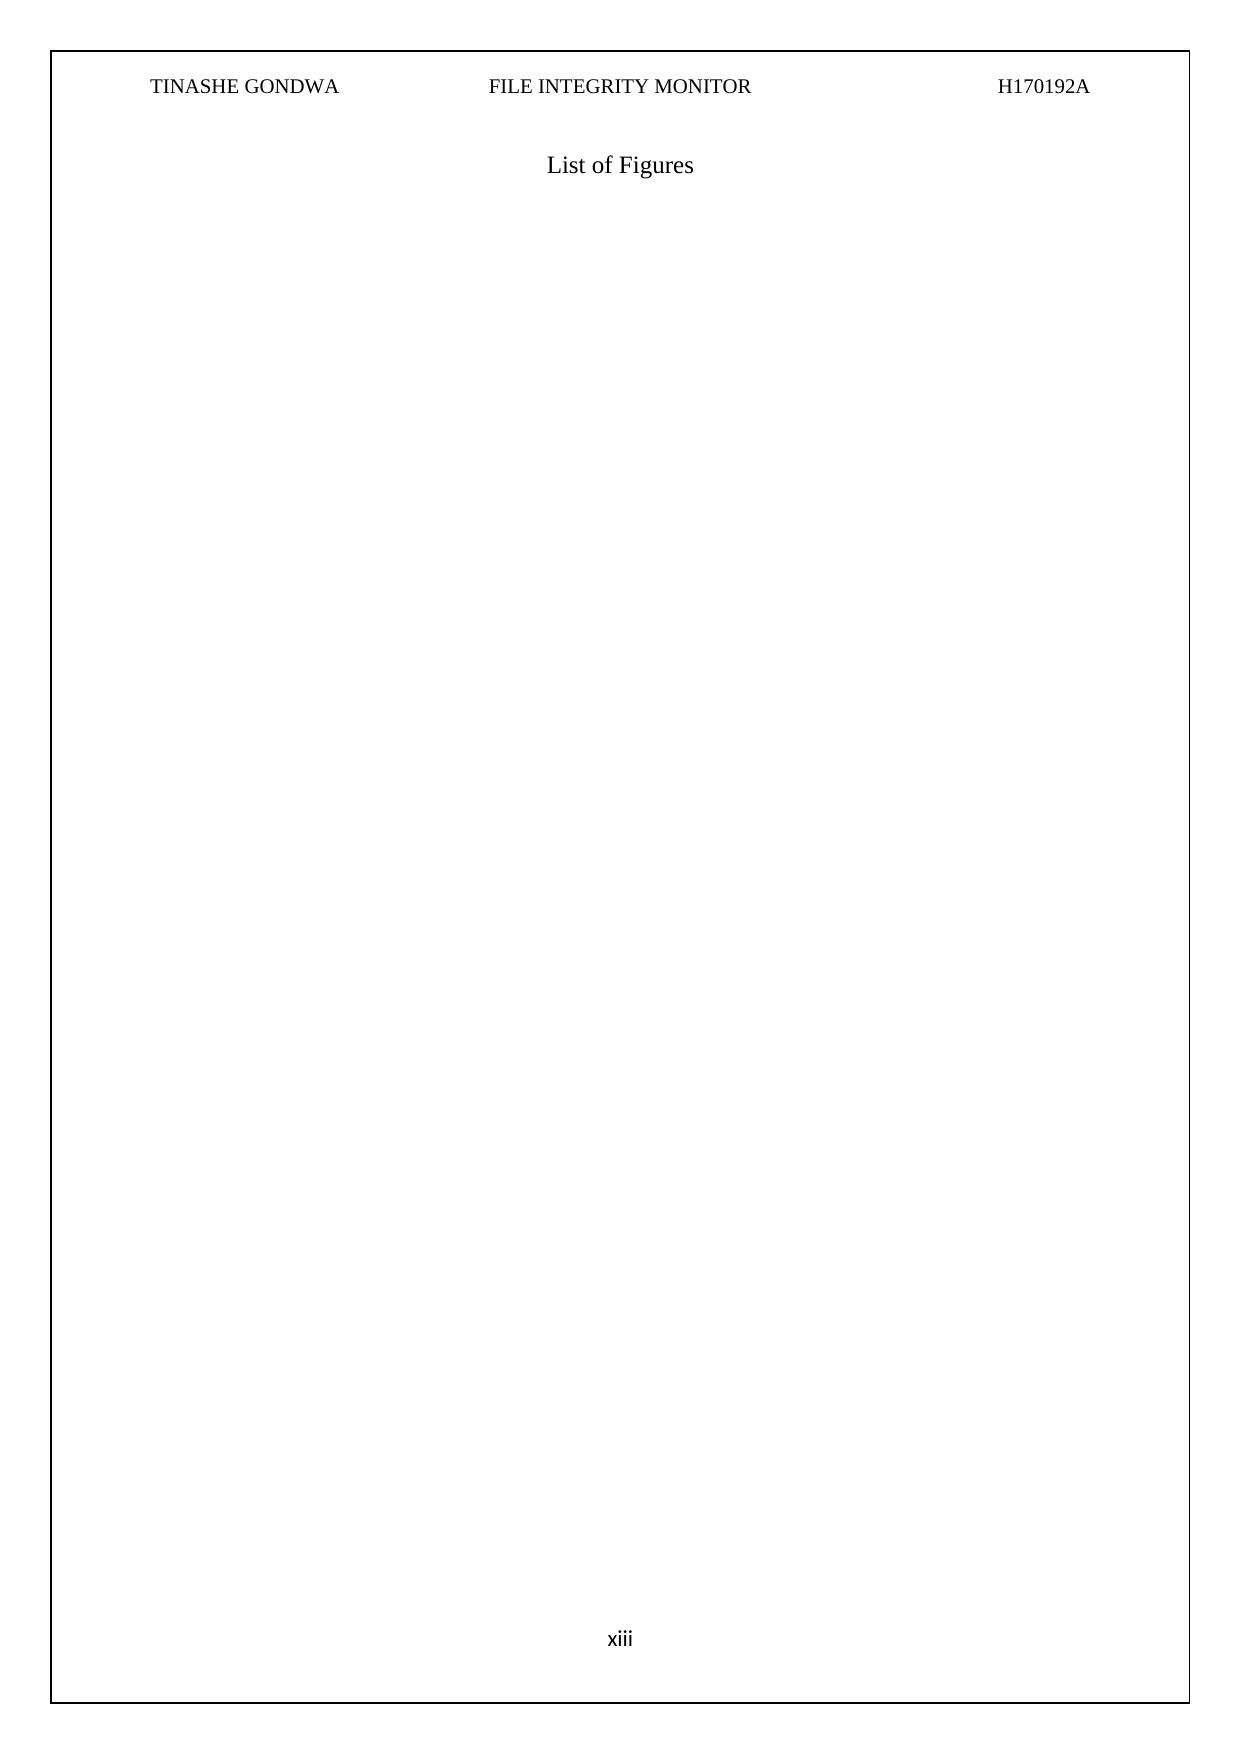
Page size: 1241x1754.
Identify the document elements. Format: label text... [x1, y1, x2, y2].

text List of Figures [150, 150, 1090, 179]
